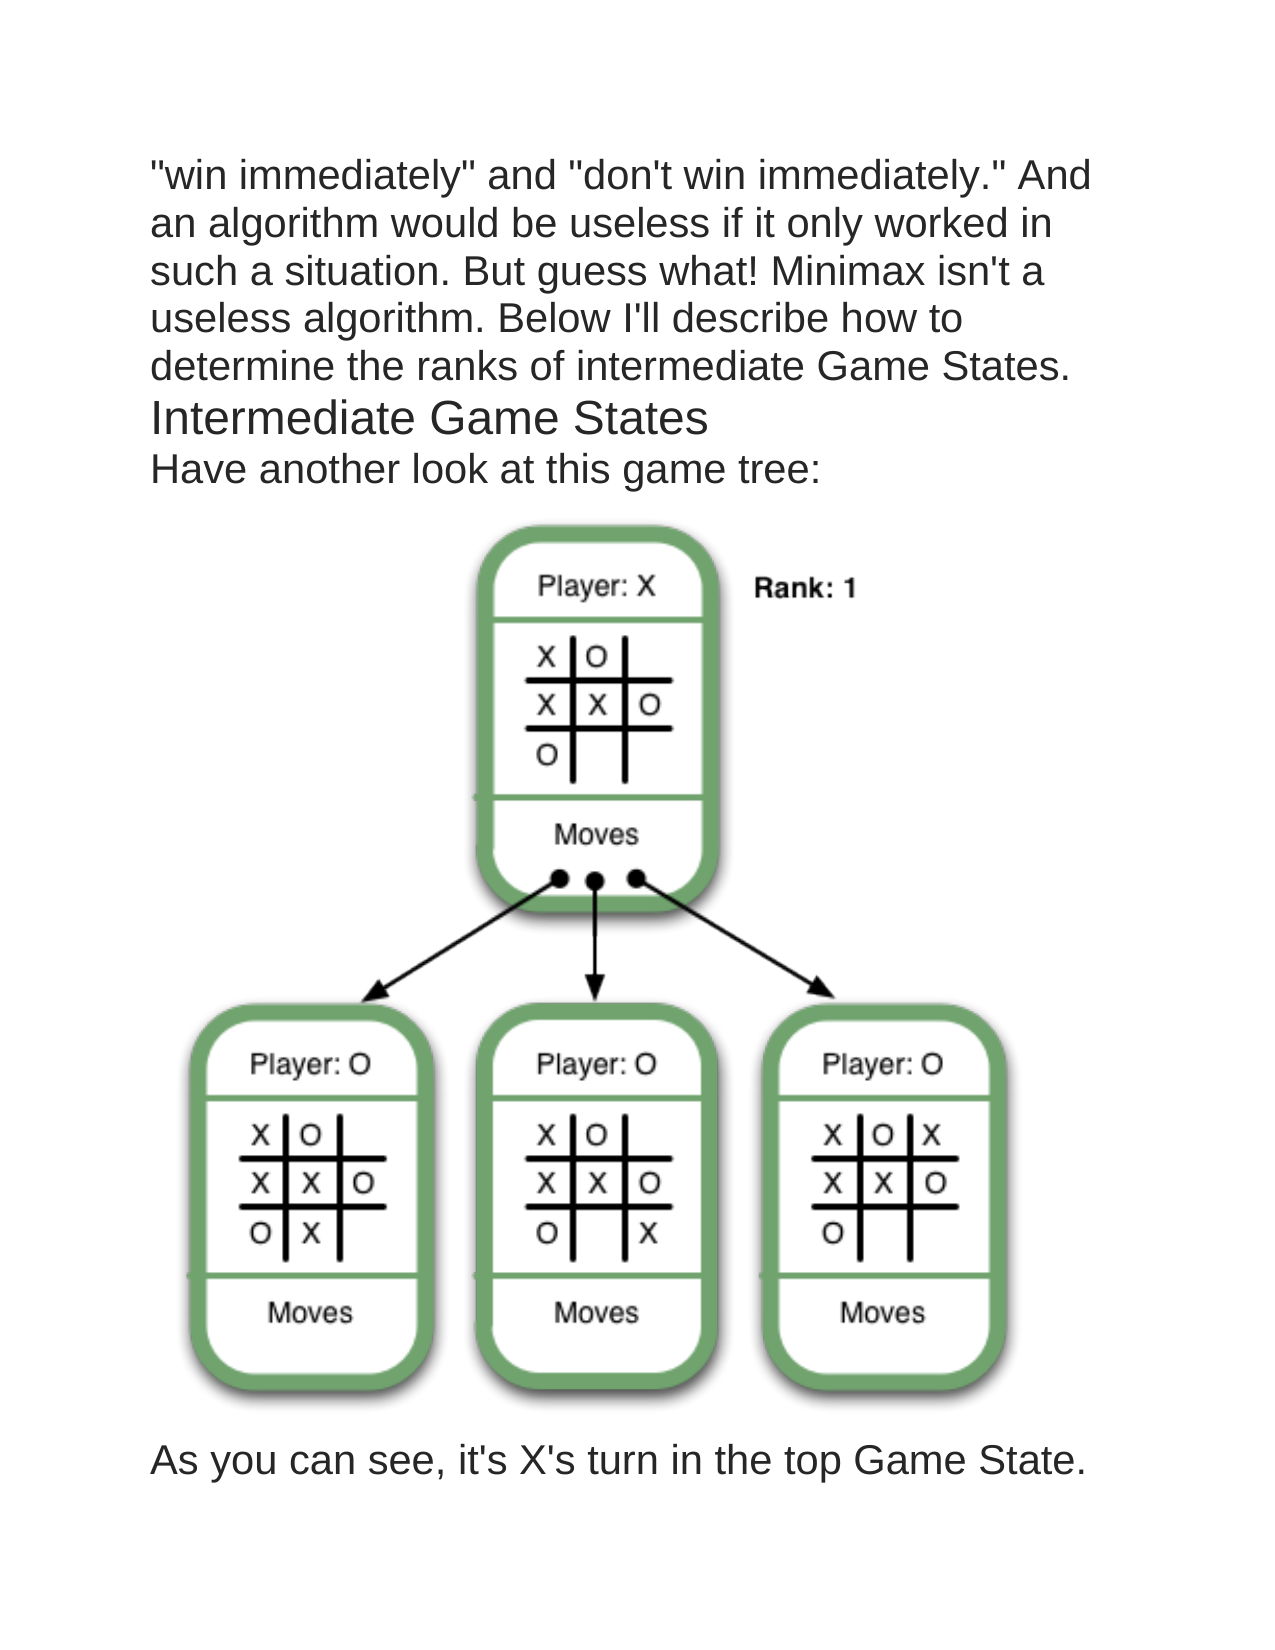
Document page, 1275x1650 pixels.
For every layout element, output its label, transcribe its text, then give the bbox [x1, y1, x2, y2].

text Intermediate Game States [150, 389, 1125, 445]
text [150, 150, 1125, 389]
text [150, 1435, 1125, 1483]
picture [150, 492, 1045, 1436]
text Have another look at this game tree: [150, 445, 1125, 493]
